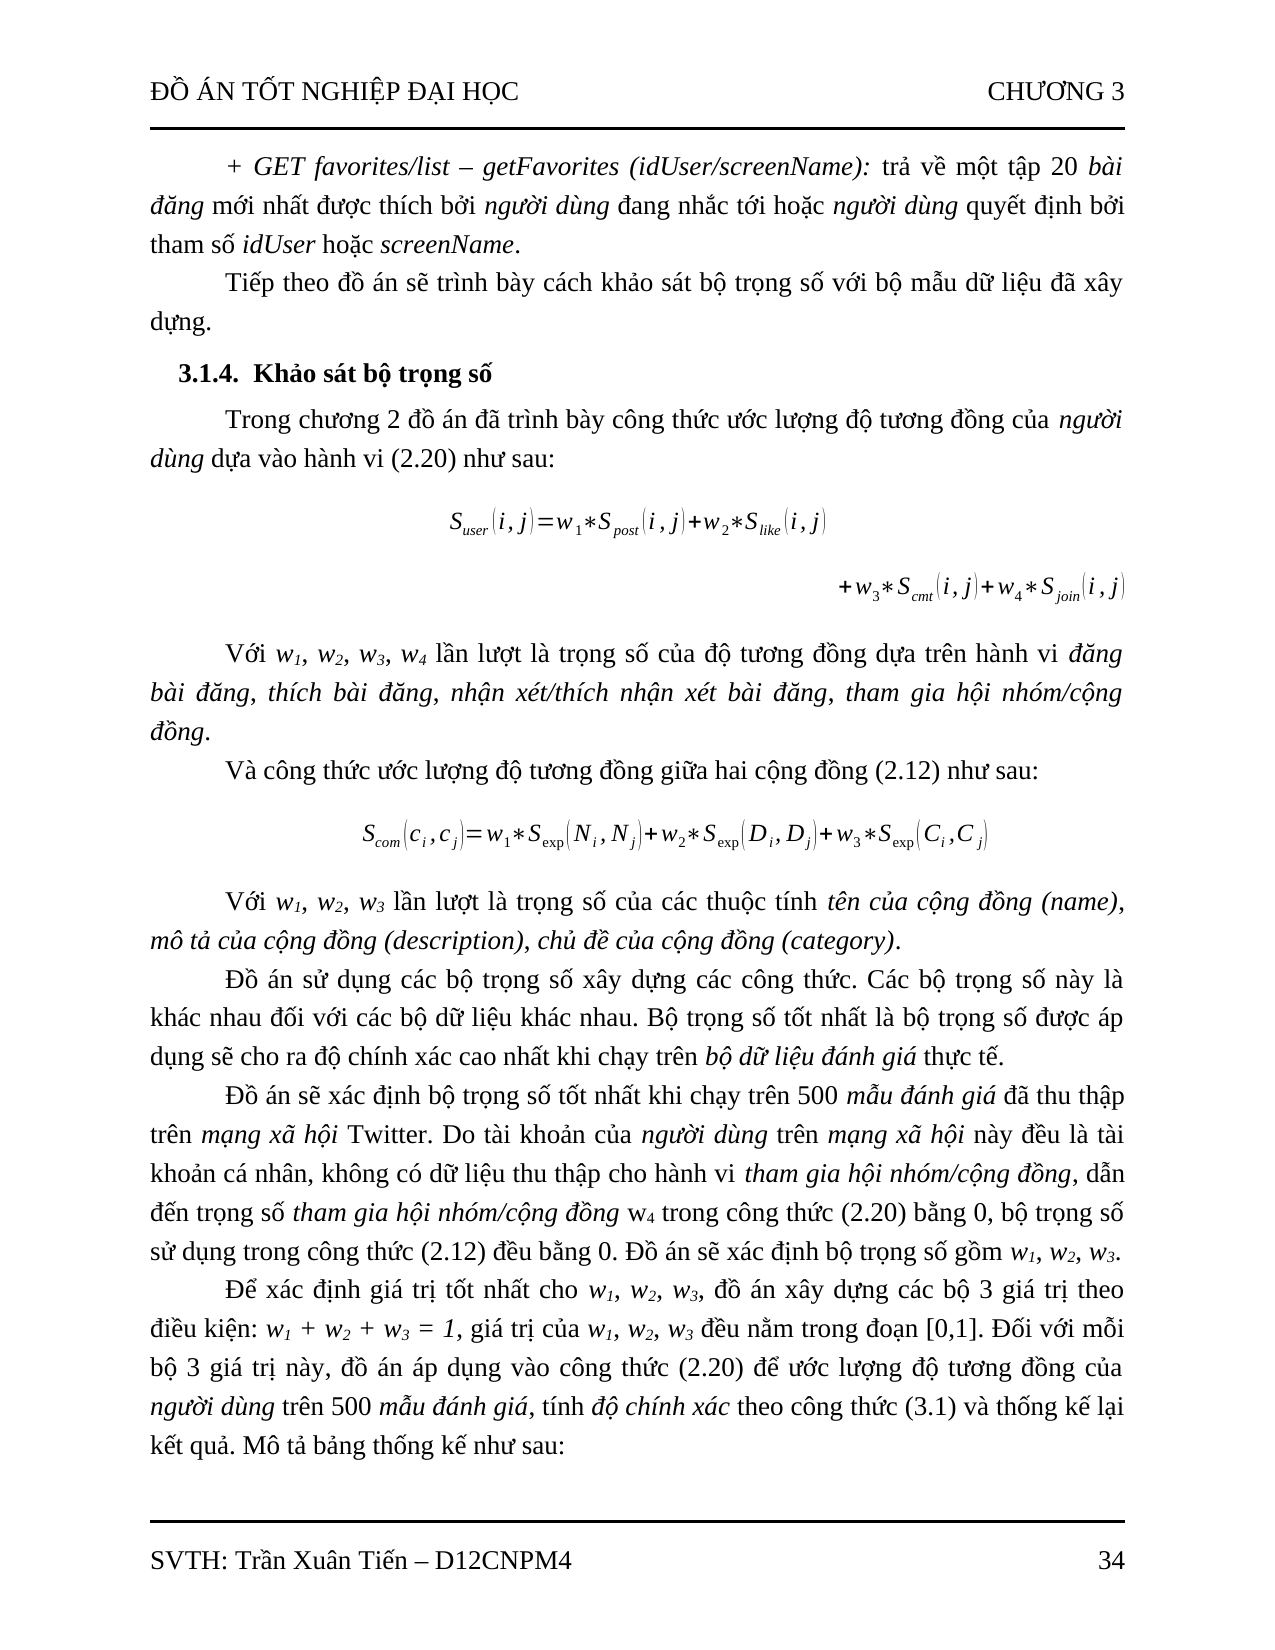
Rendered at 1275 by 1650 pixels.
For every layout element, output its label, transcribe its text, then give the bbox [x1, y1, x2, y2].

text Đồ án sử dụng các bộ trọng số xây dựng các công thức. Các bộ trọng số này là khác nhau đối với các bộ dữ liệu khác nhau. Bộ trọng số tốt nhất là bộ trọng số được áp dụng sẽ cho ra độ chính xác cao nhất khi chạy trên bộ dữ liệu đánh giá thực tế. [150, 963, 1125, 1072]
text + GET favorites/list – getFavorites (idUser/screenName): trả về một tập 20 bài đăng mới nhất được thích bởi người dùng đang nhắc tới hoặc người dùng quyết định bởi tham số idUser hoặc screenName. [150, 150, 1125, 259]
text Với w1, w2, w3 lần lượt là trọng số của các thuộc tính tên của cộng đồng (name), mô tả của cộng đồng (description), chủ đề của cộng đồng (category). [150, 885, 1125, 955]
text Trong chương 2 đồ án đã trình bày công thức ước lượng độ tương đồng của người dùng dựa vào hành vi (2.20) như sau: [150, 403, 1125, 473]
text Với w1, w2, w3, w4 lần lượt là trọng số của độ tương đồng dựa trên hành vi đăng bài đăng, thích bài đăng, nhận xét/thích nhận xét bài đăng, tham gia hội nhóm/cộng đồng. [150, 637, 1125, 746]
text Để xác định giá trị tốt nhất cho w1, w2, w3, đồ án xây dựng các bộ 3 giá trị theo điều kiện: w1 + w2 + w3 = 1, giá trị của w1, w2, w3 đều nằm trong đoạn [0,1]. Đối với mỗi bộ 3 giá trị này, đồ án áp dụng vào công thức (2.20) để ước lượng độ tương đồng của người dùng trên 500 mẫu đánh giá, tính độ chính xác theo công thức (3.1) và thống kế lại kết quả. Mô tả bảng thống kế như sau: [150, 1273, 1125, 1460]
list 3.1.4. Khảo sát bộ trọng số [178, 357, 1125, 388]
text Đồ án sẽ xác định bộ trọng số tốt nhất khi chạy trên 500 mẫu đánh giá đã thu thập trên mạng xã hội Twitter. Do tài khoản của người dùng trên mạng xã hội này đều là tài khoản cá nhân, không có dữ liệu thu thập cho hành vi tham gia hội nhóm/cộng đồng, dẫn đến trọng số tham gia hội nhóm/cộng đồng w4 trong công thức (2.20) bằng 0, bộ trọng số sử dụng trong công thức (2.12) đều bằng 0. Đồ án sẽ xác định bộ trọng số gồm w1, w2, w3. [150, 1079, 1125, 1266]
text Tiếp theo đồ án sẽ trình bày cách khảo sát bộ trọng số với bộ mẫu dữ liệu đã xây dựng. [150, 267, 1125, 337]
text Và công thức ước lượng độ tương đồng giữa hai cộng đồng (2.12) như sau: [150, 754, 1125, 785]
